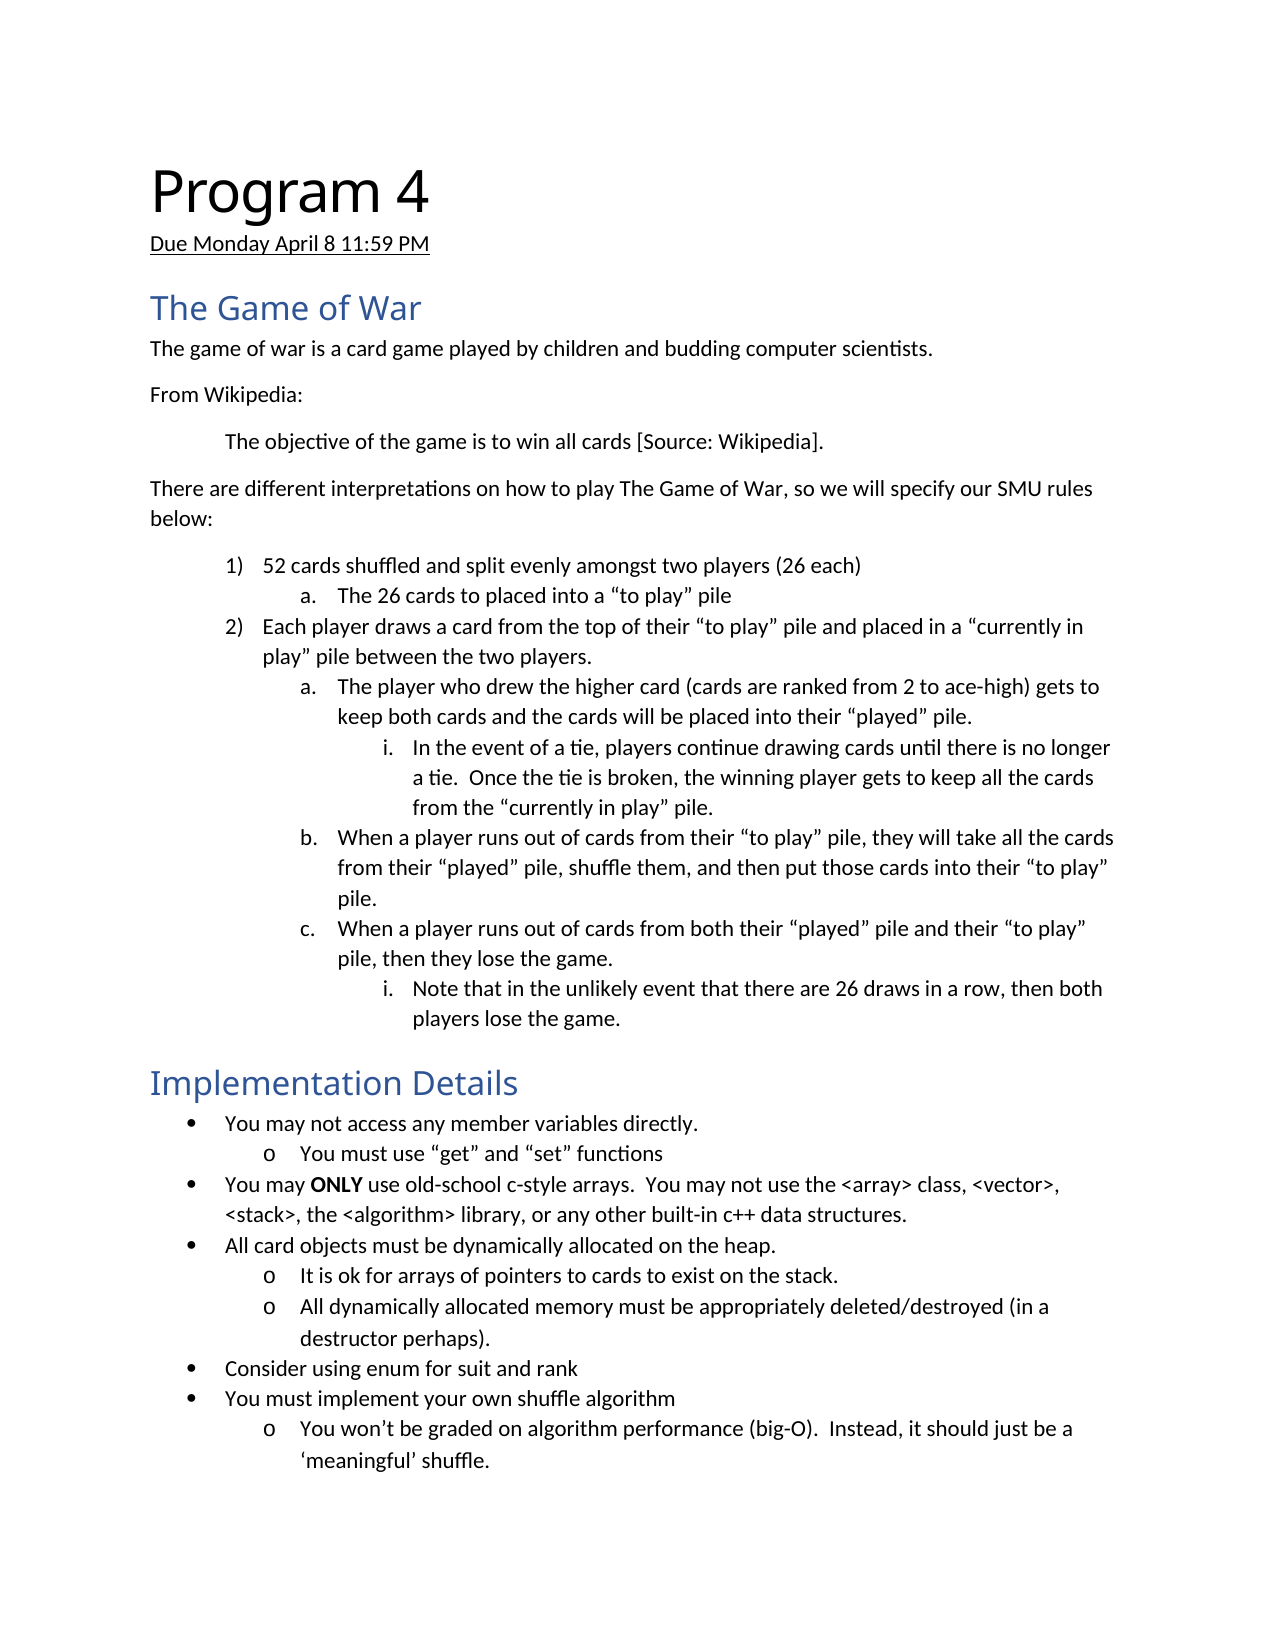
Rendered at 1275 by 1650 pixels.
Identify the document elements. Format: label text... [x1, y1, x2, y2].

text The objective of the game is to win all cards [Source: Wikipedia]. [150, 427, 1125, 455]
text The game of war is a card game played by children and budding computer scientists. [150, 334, 1125, 362]
list Consider using enum for suit and rank [187, 1354, 1125, 1382]
list All dynamically allocated memory must be appropriately deleted/destroyed (in a destructor perhaps). [262, 1292, 1125, 1352]
text From Wikipedia: [150, 381, 1125, 408]
list You must implement your own shuffle algorithm [187, 1384, 1125, 1412]
list The player who drew the higher card (cards are ranked from 2 to ace-high) gets to keep both cards and the cards will be placed into their “played” pile. [300, 672, 1125, 730]
list Each player draws a card from the top of their “to play” pile and placed in a “currently in play” pile between the two players. [225, 612, 1125, 670]
list All card objects must be dynamically allocated on the heap. [187, 1231, 1125, 1259]
list You may not access any member variables directly. [187, 1109, 1125, 1137]
list You must use “get” and “set” functions [262, 1139, 1125, 1168]
list You may ONLY use old-school c-style arrays. You may not use the <array> class, <vector>, <stack>, the <algorithm> library, or any other built-in c++ data structures. [187, 1170, 1125, 1228]
list You won’t be graded on algorithm performance (big-O). Instead, it should just be a ‘meaningful’ shuffle. [262, 1414, 1125, 1474]
list 52 cards shuffled and split evenly amongst two players (26 each) [225, 551, 1125, 579]
list When a player runs out of cards from their “to play” pile, they will take all the cards from their “played” pile, shuffle them, and then put those cards into their “to play” pile. [300, 823, 1125, 912]
list It is ok for arrays of pointers to cards to exist on the stack. [262, 1261, 1125, 1290]
list The 26 cards to placed into a “to play” pile [300, 582, 1125, 609]
subtitle Implementation Details [150, 1060, 1125, 1105]
list When a player runs out of cards from both their “played” pile and their “to play” pile, then they lose the game. [300, 914, 1125, 972]
text There are different interpretations on how to play The Game of War, so we will specify our SMU rules below: [150, 474, 1125, 532]
title Program 4 [150, 150, 1125, 229]
text Due Monday April 8 11:59 PM [150, 229, 1125, 257]
list In the event of a tie, players continue drawing cards until there is no longer a tie. Once the tie is broken, the winning player gets to keep all the cards from the “currently in play” pile. [394, 733, 1125, 821]
subtitle The Game of War [150, 285, 1125, 330]
list Note that in the unlikely event that there are 26 draws in a row, then both players lose the game. [394, 974, 1125, 1032]
